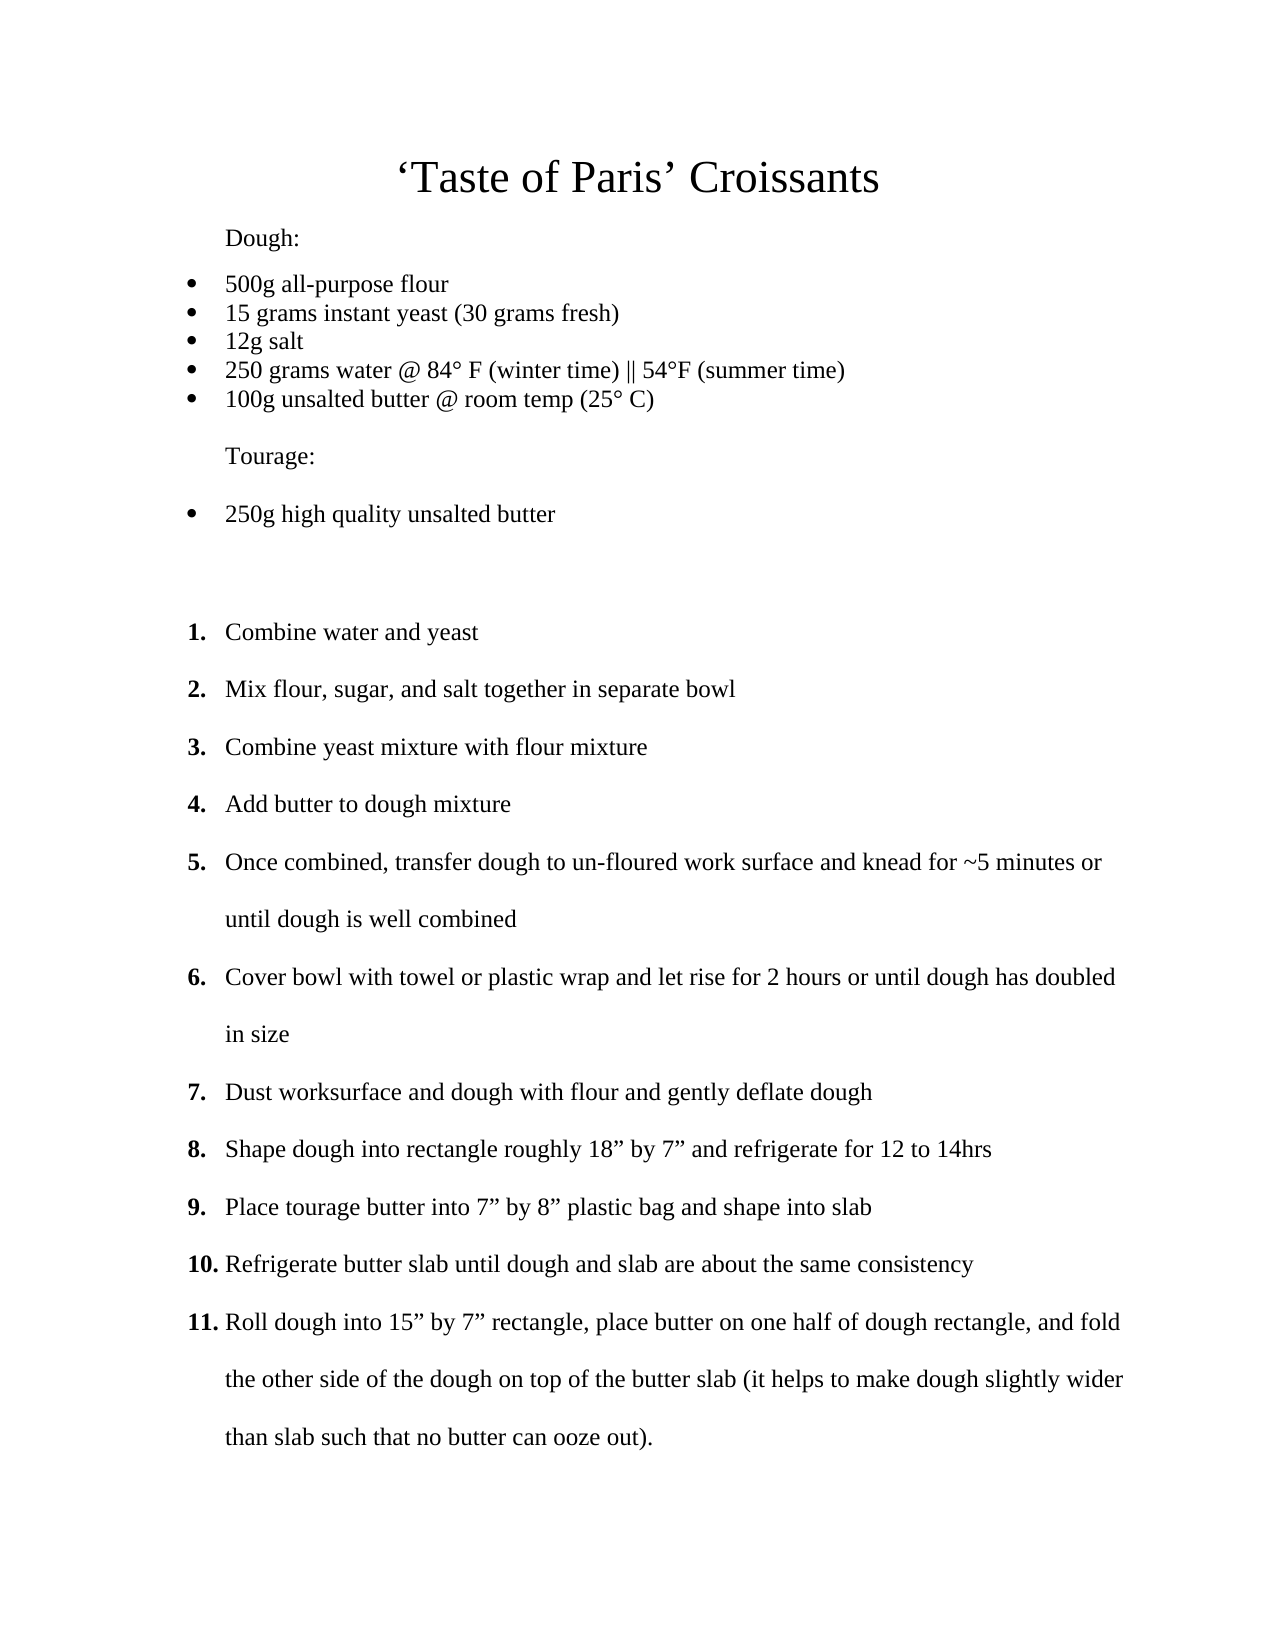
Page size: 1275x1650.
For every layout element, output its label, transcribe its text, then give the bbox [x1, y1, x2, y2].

list 250g high quality unsalted butter [187, 499, 1125, 528]
list Once combined, transfer dough to un-floured work surface and knead for ~5 minutes or until dough is well combined [187, 847, 1125, 933]
list Combine water and yeast [187, 617, 1125, 646]
list Place tourage butter into 7” by 8” plastic bag and shape into slab [187, 1192, 1125, 1221]
list Cover bowl with towel or plastic wrap and let rise for 2 hours or until dough has doubled in size [187, 962, 1125, 1048]
list 12g salt [187, 326, 1125, 355]
list Shape dough into rectangle roughly 18” by 7” and refrigerate for 12 to 14hrs [187, 1134, 1125, 1163]
list 500g all-purpose flour [187, 269, 1125, 298]
list Combine yeast mixture with flour mixture [187, 732, 1125, 761]
list Refrigerate butter slab until dough and slab are about the same consistency [187, 1249, 1125, 1278]
list 250 grams water @ 84° F (winter time) || 54°F (summer time) [187, 355, 1125, 384]
list Add butter to dough mixture [187, 789, 1125, 818]
list Dust worksurface and dough with flour and gently deflate dough [187, 1077, 1125, 1106]
list Roll dough into 15” by 7” rectangle, place butter on one half of dough rectangle, and fold the other side of the dough on top of the butter slab (it helps to make dough slightly wider than slab such that no butter can ooze out). [187, 1307, 1125, 1451]
list Mix flour, sugar, and salt together in separate bowl [187, 674, 1125, 703]
text Dough: [150, 223, 1125, 252]
text ‘Taste of Paris’ Croissants [150, 150, 1125, 203]
list Tourage: [225, 441, 1125, 470]
list 100g unsalted butter @ room temp (25° C) [187, 384, 1125, 413]
list 15 grams instant yeast (30 grams fresh) [187, 298, 1125, 326]
